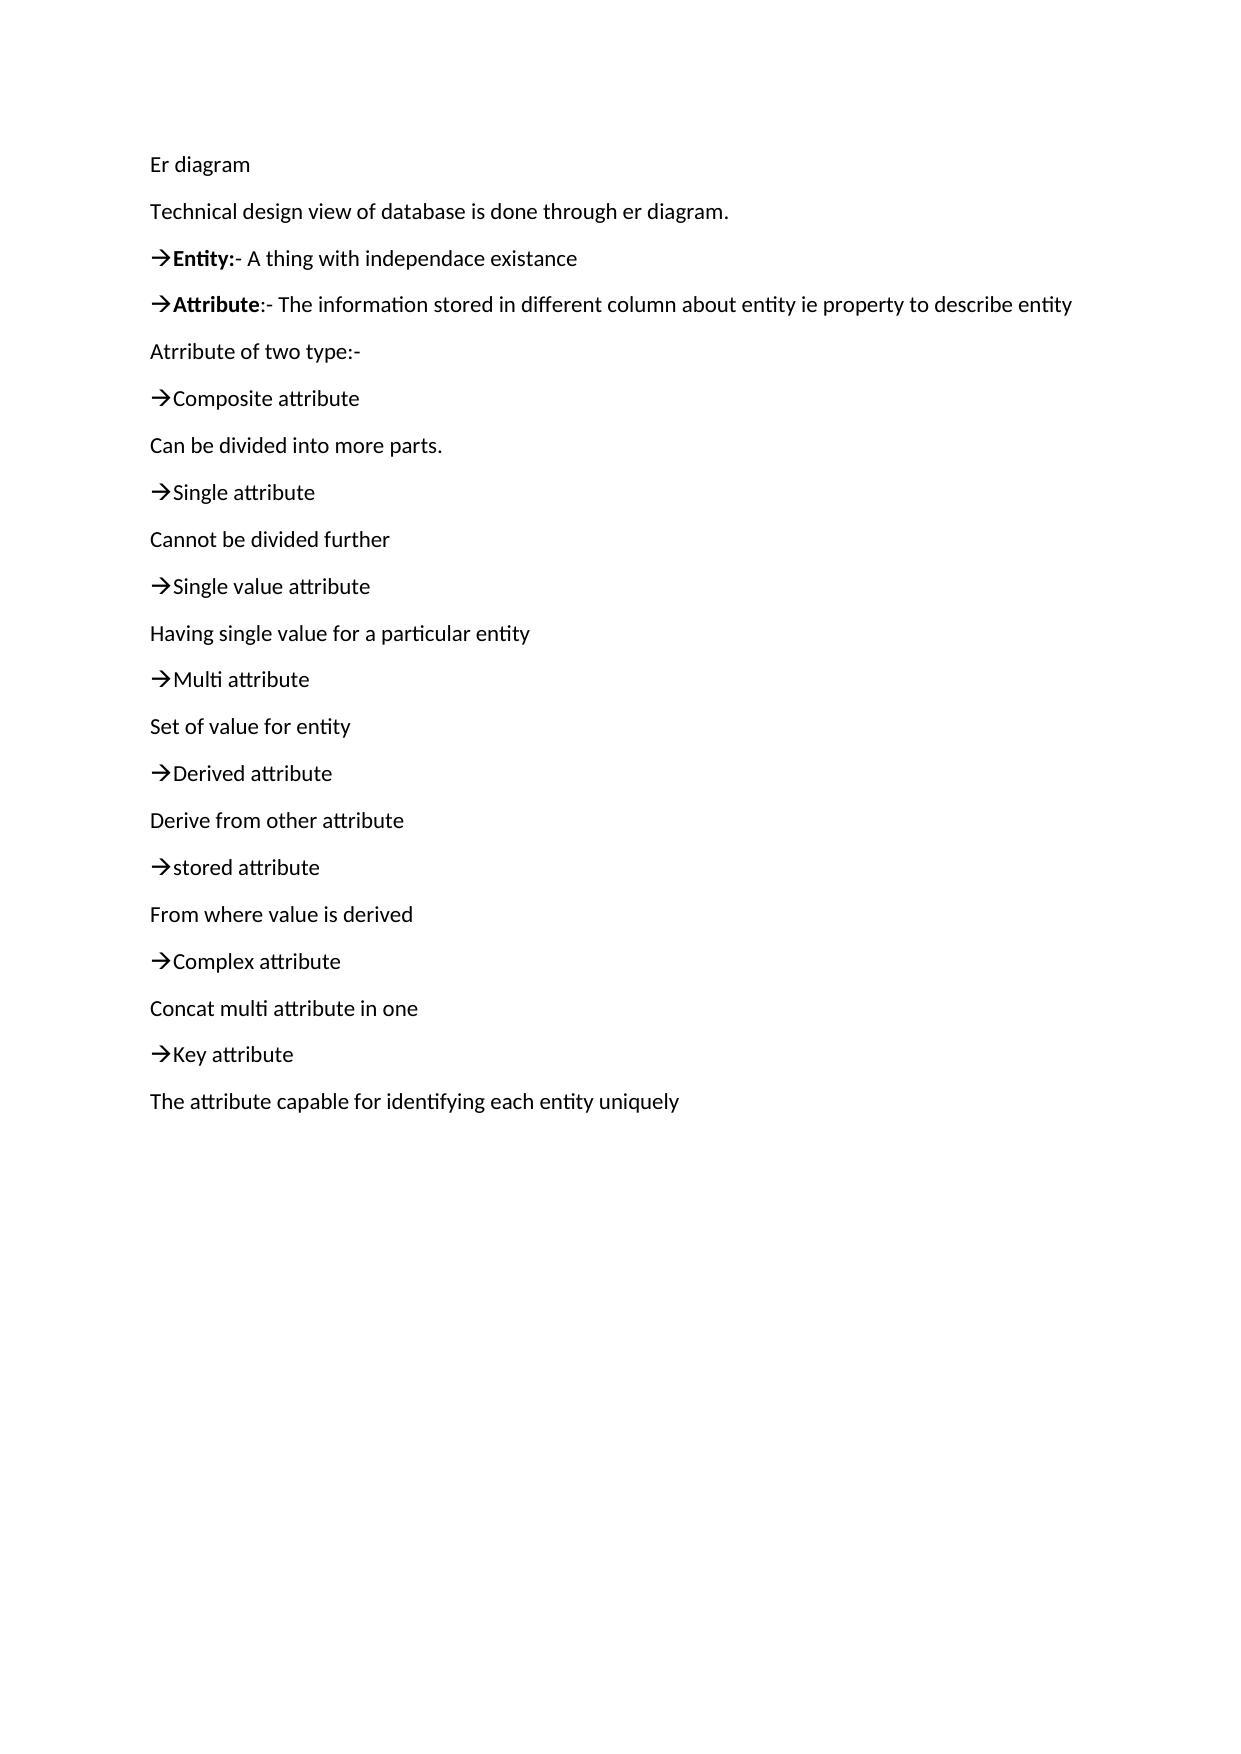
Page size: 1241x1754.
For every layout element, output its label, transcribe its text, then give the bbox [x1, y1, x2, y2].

text Attribute:- The information stored in different column about entity ie property to describe entity [150, 291, 1090, 319]
text Composite attribute [150, 384, 1090, 412]
text Can be divided into more parts. [150, 431, 1090, 459]
text Entity:- A thing with independace existance [150, 244, 1090, 272]
text Derived attribute [150, 759, 1090, 787]
text Concat multi attribute in one [150, 994, 1090, 1022]
text Cannot be divided further [150, 525, 1090, 553]
text stored attribute [150, 853, 1090, 881]
text Having single value for a particular entity [150, 619, 1090, 647]
text Single value attribute [150, 572, 1090, 600]
text Technical design view of database is done through er diagram. [150, 197, 1090, 225]
text Multi attribute [150, 666, 1090, 694]
text Set of value for entity [150, 712, 1090, 741]
text Complex attribute [150, 947, 1090, 975]
text Er diagram [150, 150, 1090, 178]
text Atrribute of two type:- [150, 337, 1090, 366]
text From where value is derived [150, 900, 1090, 928]
text Single attribute [150, 478, 1090, 506]
text The attribute capable for identifying each entity uniquely [150, 1087, 1090, 1116]
text Derive from other attribute [150, 806, 1090, 834]
text Key attribute [150, 1041, 1090, 1069]
